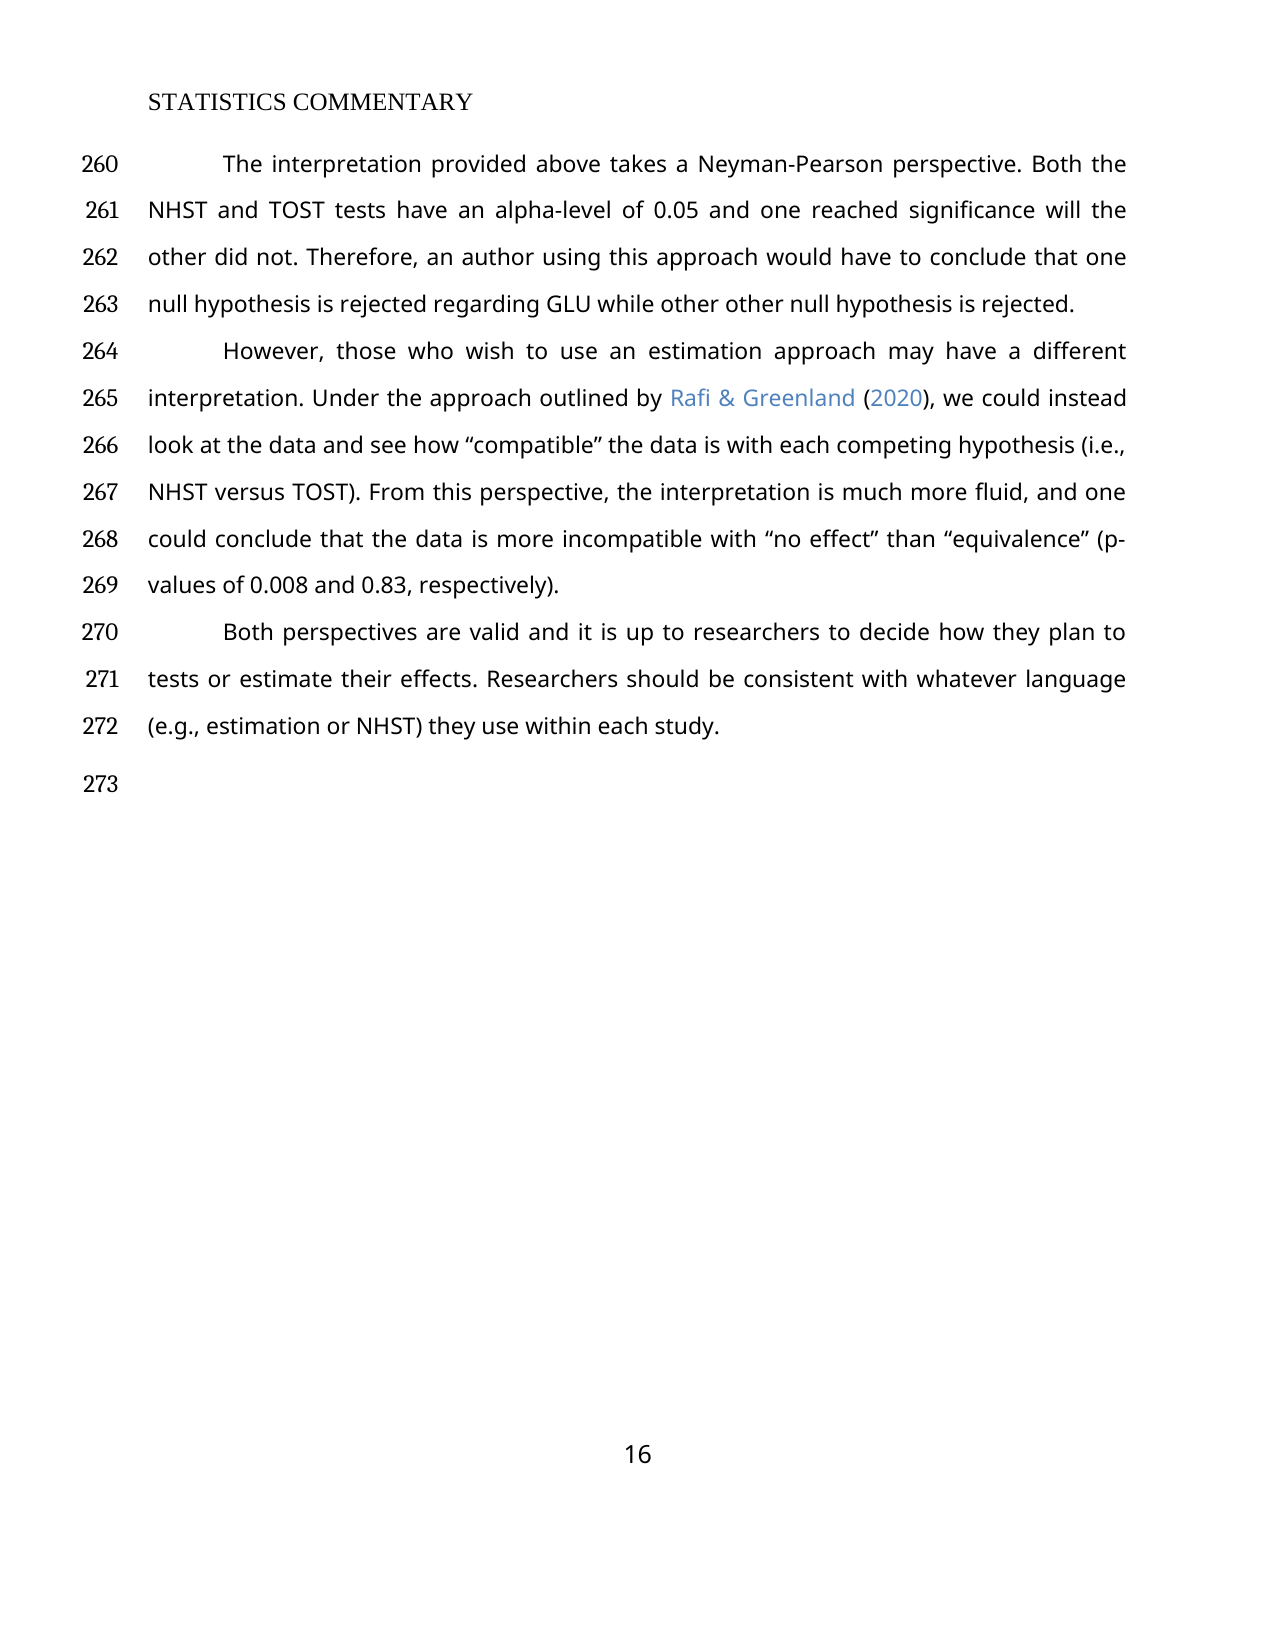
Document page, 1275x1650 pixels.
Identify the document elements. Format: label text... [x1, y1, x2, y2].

text However, those who wish to use an estimation approach may have a different interpretation. Under the approach outlined by Rafi & Greenland (2020), we could instead look at the data and see how “compatible” the data is with each competing hypothesis (i.e., NHST versus TOST). From this perspective, the interpretation is much more fluid, and one could conclude that the data is more incompatible with “no effect” than “equivalence” (p-values of 0.008 and 0.83, respectively). [148, 335, 1127, 601]
text The interpretation provided above takes a Neyman-Pearson perspective. Both the NHST and TOST tests have an alpha-level of 0.05 and one reached significance will the other did not. Therefore, an author using this approach would have to conclude that one null hypothesis is rejected regarding GLU while other other null hypothesis is rejected. [148, 148, 1127, 319]
text Both perspectives are valid and it is up to researchers to decide how they plan to tests or estimate their effects. Researchers should be consistent with whatever language (e.g., estimation or NHST) they use within each study. [148, 616, 1127, 741]
